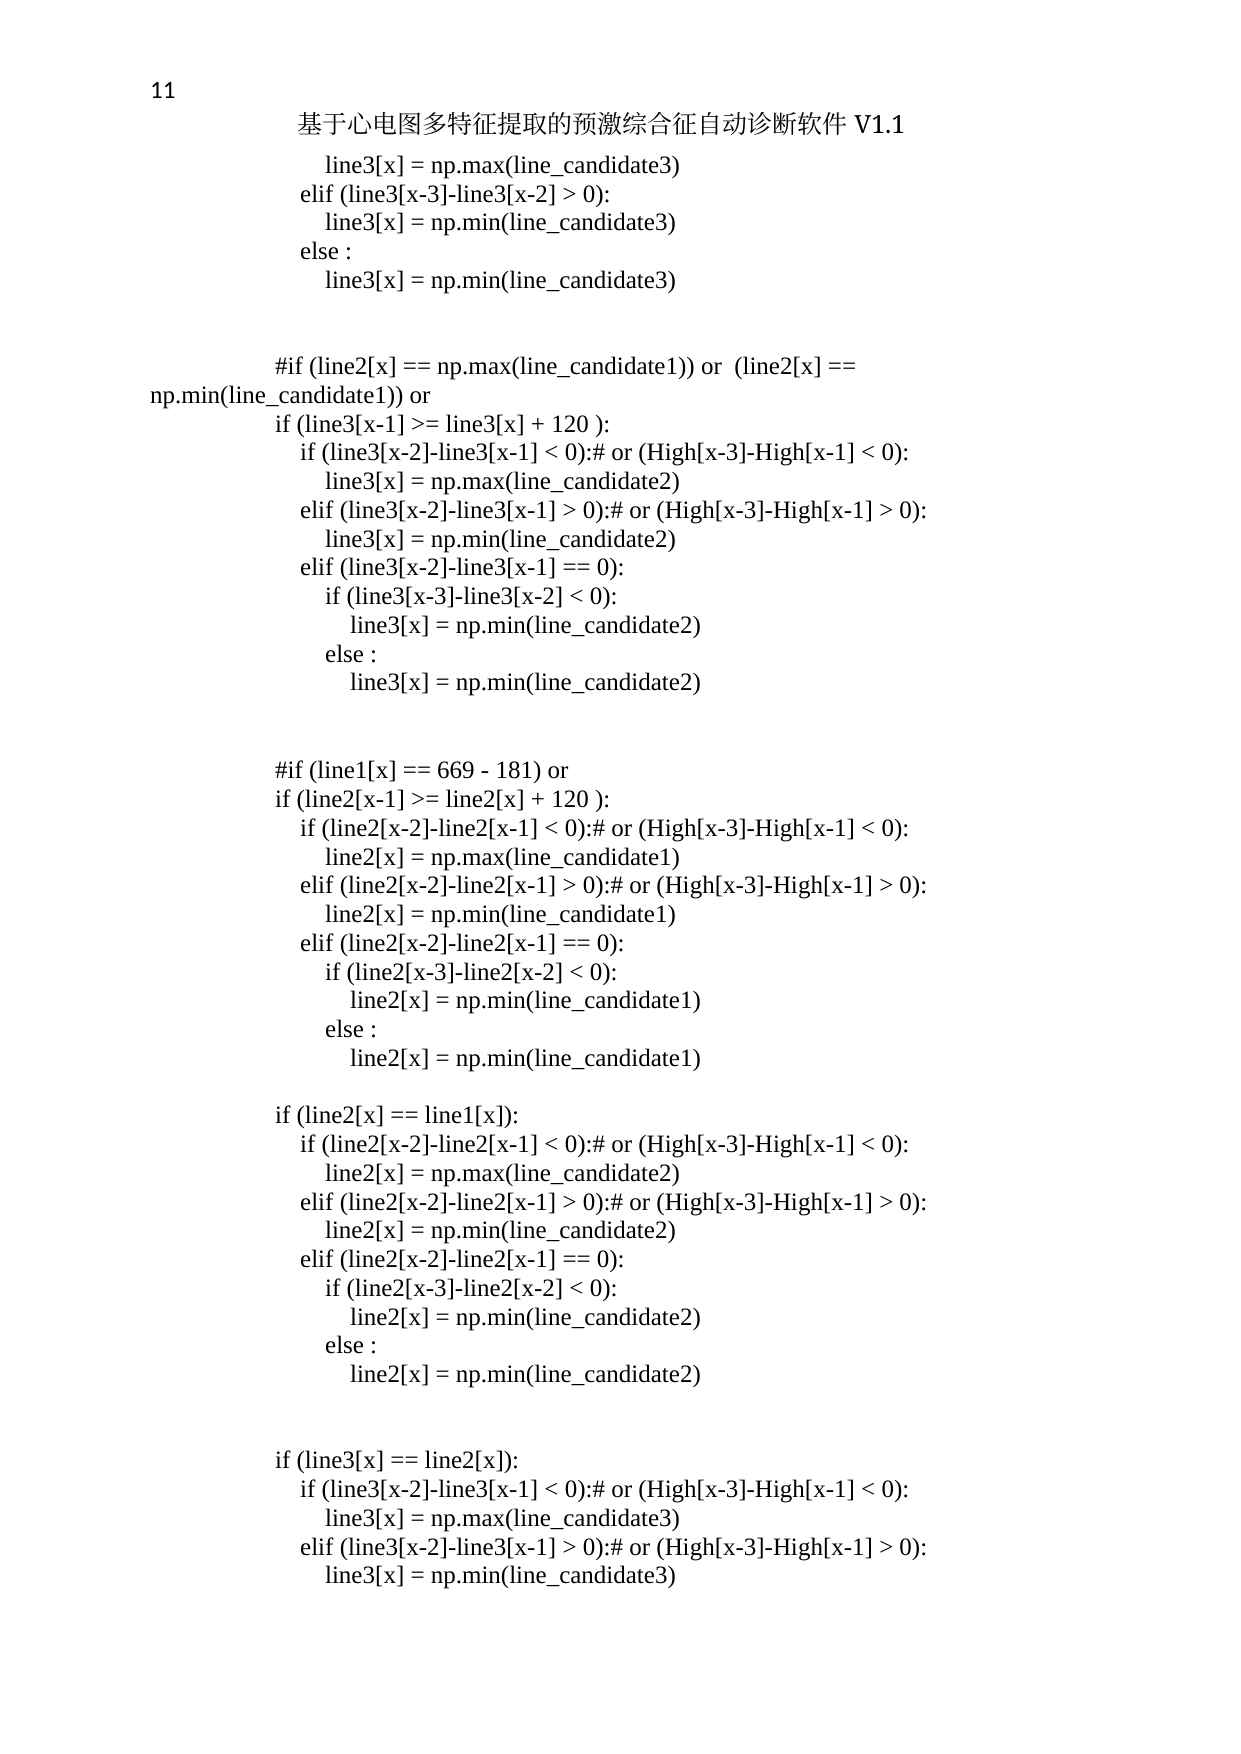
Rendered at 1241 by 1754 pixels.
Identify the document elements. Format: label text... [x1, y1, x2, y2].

text elif (line2[x-2]-line2[x-1] == 0): [150, 928, 1090, 957]
text line2[x] = np.min(line_candidate2) [150, 1302, 1090, 1331]
text else : [150, 1014, 1090, 1043]
text line2[x] = np.max(line_candidate1) [150, 842, 1090, 871]
text line3[x] = np.min(line_candidate2) [150, 667, 1090, 696]
text line3[x] = np.min(line_candidate3) [150, 1561, 1090, 1589]
text line3[x] = np.max(line_candidate2) [150, 466, 1090, 495]
text elif (line2[x-2]-line2[x-1] > 0):# or (High[x-3]-High[x-1] > 0): [150, 1187, 1090, 1216]
text if (line2[x-3]-line2[x-2] < 0): [150, 1273, 1090, 1302]
text #if (line2[x] == np.max(line_candidate1)) or (line2[x] == np.min(line_candidate1)) or [150, 351, 1090, 409]
text if (line3[x-2]-line3[x-1] < 0):# or (High[x-3]-High[x-1] < 0): [150, 437, 1090, 466]
text line3[x] = np.min(line_candidate2) [150, 610, 1090, 639]
text line2[x] = np.min(line_candidate1) [150, 899, 1090, 928]
text line2[x] = np.min(line_candidate1) [150, 1043, 1090, 1072]
text line3[x] = np.min(line_candidate2) [150, 524, 1090, 552]
text if (line2[x-1] >= line2[x] + 120 ): [150, 784, 1090, 813]
text line2[x] = np.min(line_candidate2) [150, 1216, 1090, 1244]
text else : [150, 639, 1090, 667]
text if (line2[x-2]-line2[x-1] < 0):# or (High[x-3]-High[x-1] < 0): [150, 813, 1090, 842]
text #if (line1[x] == 669 - 181) or [150, 756, 1090, 784]
text if (line3[x-2]-line3[x-1] < 0):# or (High[x-3]-High[x-1] < 0): [150, 1474, 1090, 1503]
text if (line2[x-3]-line2[x-2] < 0): [150, 957, 1090, 986]
text line3[x] = np.max(line_candidate3) [150, 1503, 1090, 1532]
text elif (line3[x-2]-line3[x-1] > 0):# or (High[x-3]-High[x-1] > 0): [150, 1532, 1090, 1561]
text if (line3[x] == line2[x]): [150, 1446, 1090, 1474]
text elif (line3[x-2]-line3[x-1] > 0):# or (High[x-3]-High[x-1] > 0): [150, 495, 1090, 524]
text if (line3[x-1] >= line3[x] + 120 ): [150, 409, 1090, 437]
text elif (line2[x-2]-line2[x-1] == 0): [150, 1244, 1090, 1273]
text line2[x] = np.min(line_candidate2) [150, 1359, 1090, 1388]
text elif (line3[x-3]-line3[x-2] > 0): [150, 179, 1090, 207]
text line2[x] = np.min(line_candidate1) [150, 986, 1090, 1014]
text line2[x] = np.max(line_candidate2) [150, 1158, 1090, 1187]
text else : [150, 1331, 1090, 1359]
text if (line2[x-2]-line2[x-1] < 0):# or (High[x-3]-High[x-1] < 0): [150, 1129, 1090, 1158]
text line3[x] = np.max(line_candidate3) [150, 150, 1090, 179]
text if (line3[x-3]-line3[x-2] < 0): [150, 581, 1090, 610]
text if (line2[x] == line1[x]): [150, 1101, 1090, 1129]
text line3[x] = np.min(line_candidate3) [150, 207, 1090, 236]
text else : [150, 236, 1090, 265]
text elif (line2[x-2]-line2[x-1] > 0):# or (High[x-3]-High[x-1] > 0): [150, 871, 1090, 899]
text elif (line3[x-2]-line3[x-1] == 0): [150, 552, 1090, 581]
text line3[x] = np.min(line_candidate3) [150, 265, 1090, 294]
